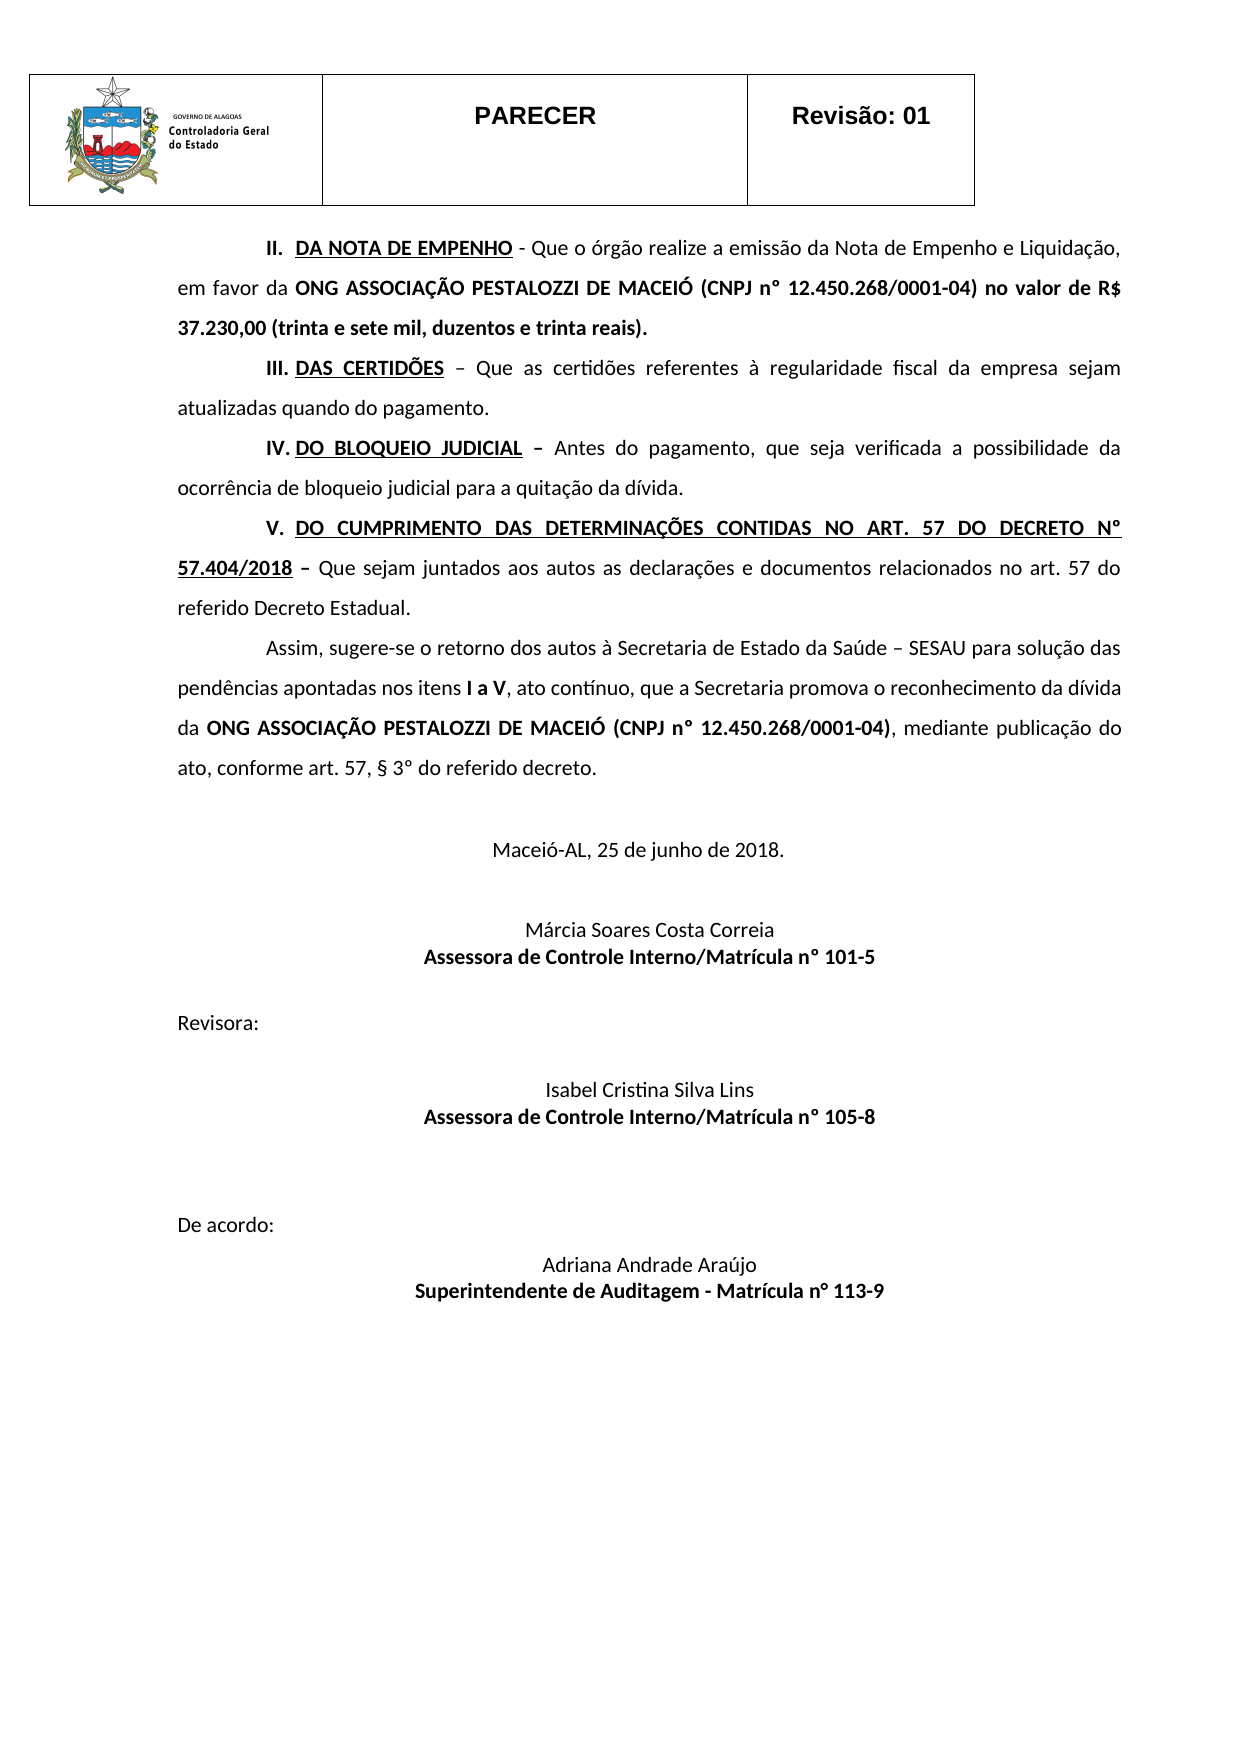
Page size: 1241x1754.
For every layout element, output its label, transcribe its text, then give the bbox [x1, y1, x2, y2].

text Maceió-AL, 25 de junho de 2018. [472, 836, 1122, 863]
list Assim, sugere-se o retorno dos autos à Secretaria de Estado da Saúde – SESAU para solução das pendências apontadas nos itens I a V, ato contínuo, que a Secretaria promova o reconhecimento da dívida da ONG ASSOCIAÇÃO PESTALOZZI DE MACEIÓ (CNPJ nº 12.450.268/0001-04), mediante publicação do ato, conforme art. 57, § 3º do referido decreto. [177, 634, 1122, 781]
picture [59, 75, 275, 199]
text Revisora: [177, 1009, 1122, 1036]
text Assessora de Controle Interno/Matrícula nº 101-5 [177, 943, 1122, 969]
list DAS CERTIDÕES – Que as certidões referentes à regularidade fiscal da empresa sejam atualizadas quando do pagamento. [177, 354, 1122, 421]
text De acordo: [177, 1211, 1122, 1237]
text Assessora de Controle Interno/Matrícula nº 105-8 [177, 1103, 1122, 1129]
text Isabel Cristina Silva Lins [177, 1076, 1122, 1103]
list DA NOTA DE EMPENHO - Que o órgão realize a emissão da Nota de Empenho e Liquidação, em favor da ONG ASSOCIAÇÃO PESTALOZZI DE MACEIÓ (CNPJ nº 12.450.268/0001-04) no valor de R$ 37.230,00 (trinta e sete mil, duzentos e trinta reais). [177, 234, 1122, 341]
list DO BLOQUEIO JUDICIAL – Antes do pagamento, que seja verificada a possibilidade da ocorrência de bloqueio judicial para a quitação da dívida. [177, 434, 1122, 501]
text Superintendente de Auditagem - Matrícula n° 113-9 [177, 1277, 1122, 1304]
text Márcia Soares Costa Correia [177, 916, 1122, 943]
list DO CUMPRIMENTO DAS DETERMINAÇÕES CONTIDAS NO ART. 57 DO DECRETO Nº 57.404/2018 – Que sejam juntados aos autos as declarações e documentos relacionados no art. 57 do referido Decreto Estadual. [177, 514, 1122, 621]
text Adriana Andrade Araújo [177, 1251, 1122, 1277]
